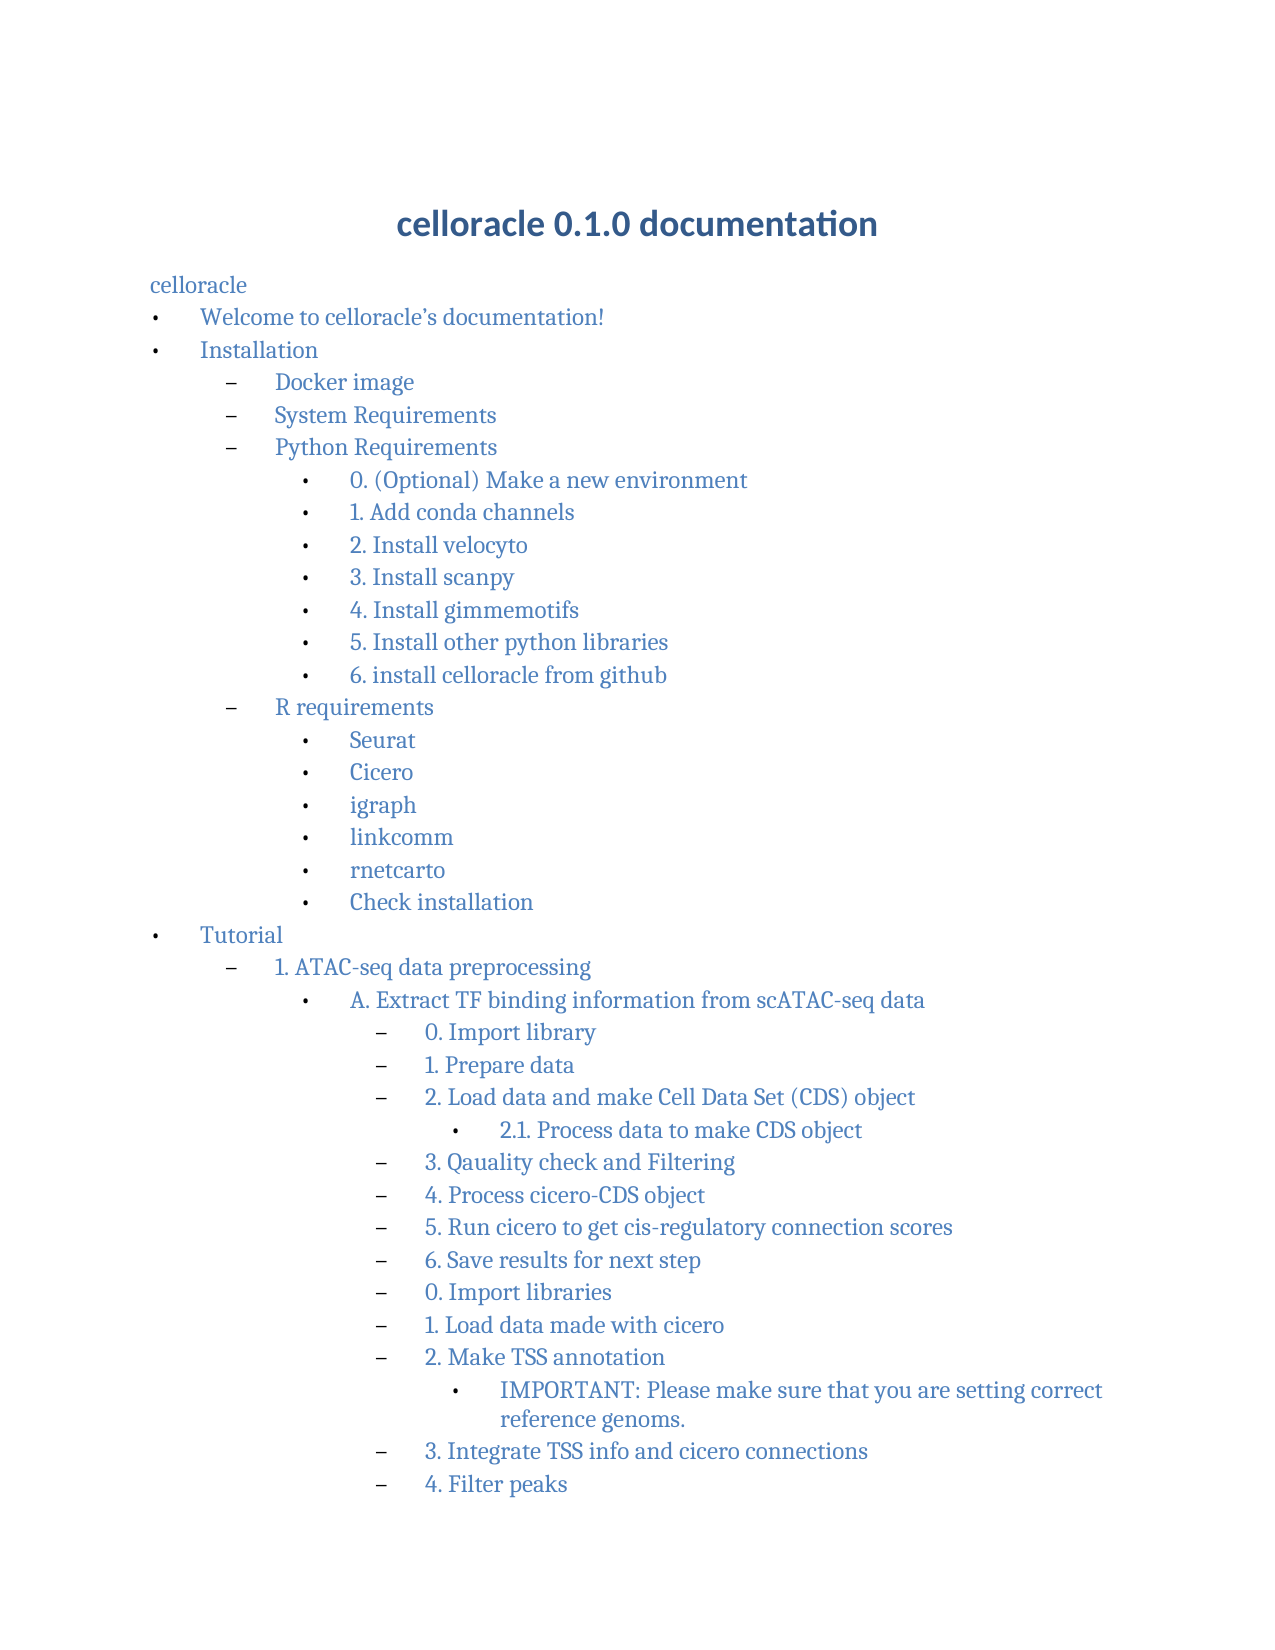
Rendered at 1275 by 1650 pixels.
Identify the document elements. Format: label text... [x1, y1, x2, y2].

list 0. Import library [375, 1018, 1125, 1047]
list 3. Install scanpy [300, 563, 1125, 592]
list 4. Install gimmemotifs [300, 596, 1125, 624]
list igraph [300, 791, 1125, 819]
list 4. Filter peaks [375, 1469, 1125, 1498]
list IMPORTANT: Please make sure that you are setting correct reference genoms. [450, 1376, 1125, 1433]
list Tutorial [150, 921, 1125, 949]
list 1. Add conda channels [300, 498, 1125, 527]
list 6. install celloracle from github [300, 661, 1125, 689]
list 3. Integrate TSS info and cicero connections [375, 1437, 1125, 1466]
list 1. ATAC-seq data preprocessing [225, 953, 1125, 982]
list System Requirements [225, 401, 1125, 429]
list Welcome to celloracle’s documentation! [150, 303, 1125, 332]
list linkcomm [300, 823, 1125, 852]
title celloracle 0.1.0 documentation [150, 200, 1125, 246]
list 2. Load data and make Cell Data Set (CDS) object [375, 1083, 1125, 1112]
list 3. Qauality check and Filtering [375, 1148, 1125, 1177]
list 0. (Optional) Make a new environment [300, 466, 1125, 494]
list 4. Process cicero-CDS object [375, 1181, 1125, 1209]
list Check installation [300, 888, 1125, 917]
list 1. Prepare data [375, 1051, 1125, 1079]
list 5. Install other python libraries [300, 628, 1125, 657]
list 5. Run cicero to get cis-regulatory connection scores [375, 1213, 1125, 1242]
list 2.1. Process data to make CDS object [450, 1116, 1125, 1144]
list 1. Load data made with cicero [375, 1311, 1125, 1339]
list 2. Make TSS annotation [375, 1343, 1125, 1372]
text celloracle [150, 271, 1125, 299]
list rnetcarto [300, 856, 1125, 884]
list Docker image [225, 368, 1125, 397]
list Python Requirements [225, 433, 1125, 462]
list Installation [150, 336, 1125, 364]
list Seurat [300, 726, 1125, 754]
list 6. Save results for next step [375, 1246, 1125, 1274]
list A. Extract TF binding information from scATAC-seq data [300, 986, 1125, 1014]
list Cicero [300, 758, 1125, 787]
list R requirements [225, 693, 1125, 722]
list 2. Install velocyto [300, 531, 1125, 559]
list 0. Import libraries [375, 1278, 1125, 1307]
